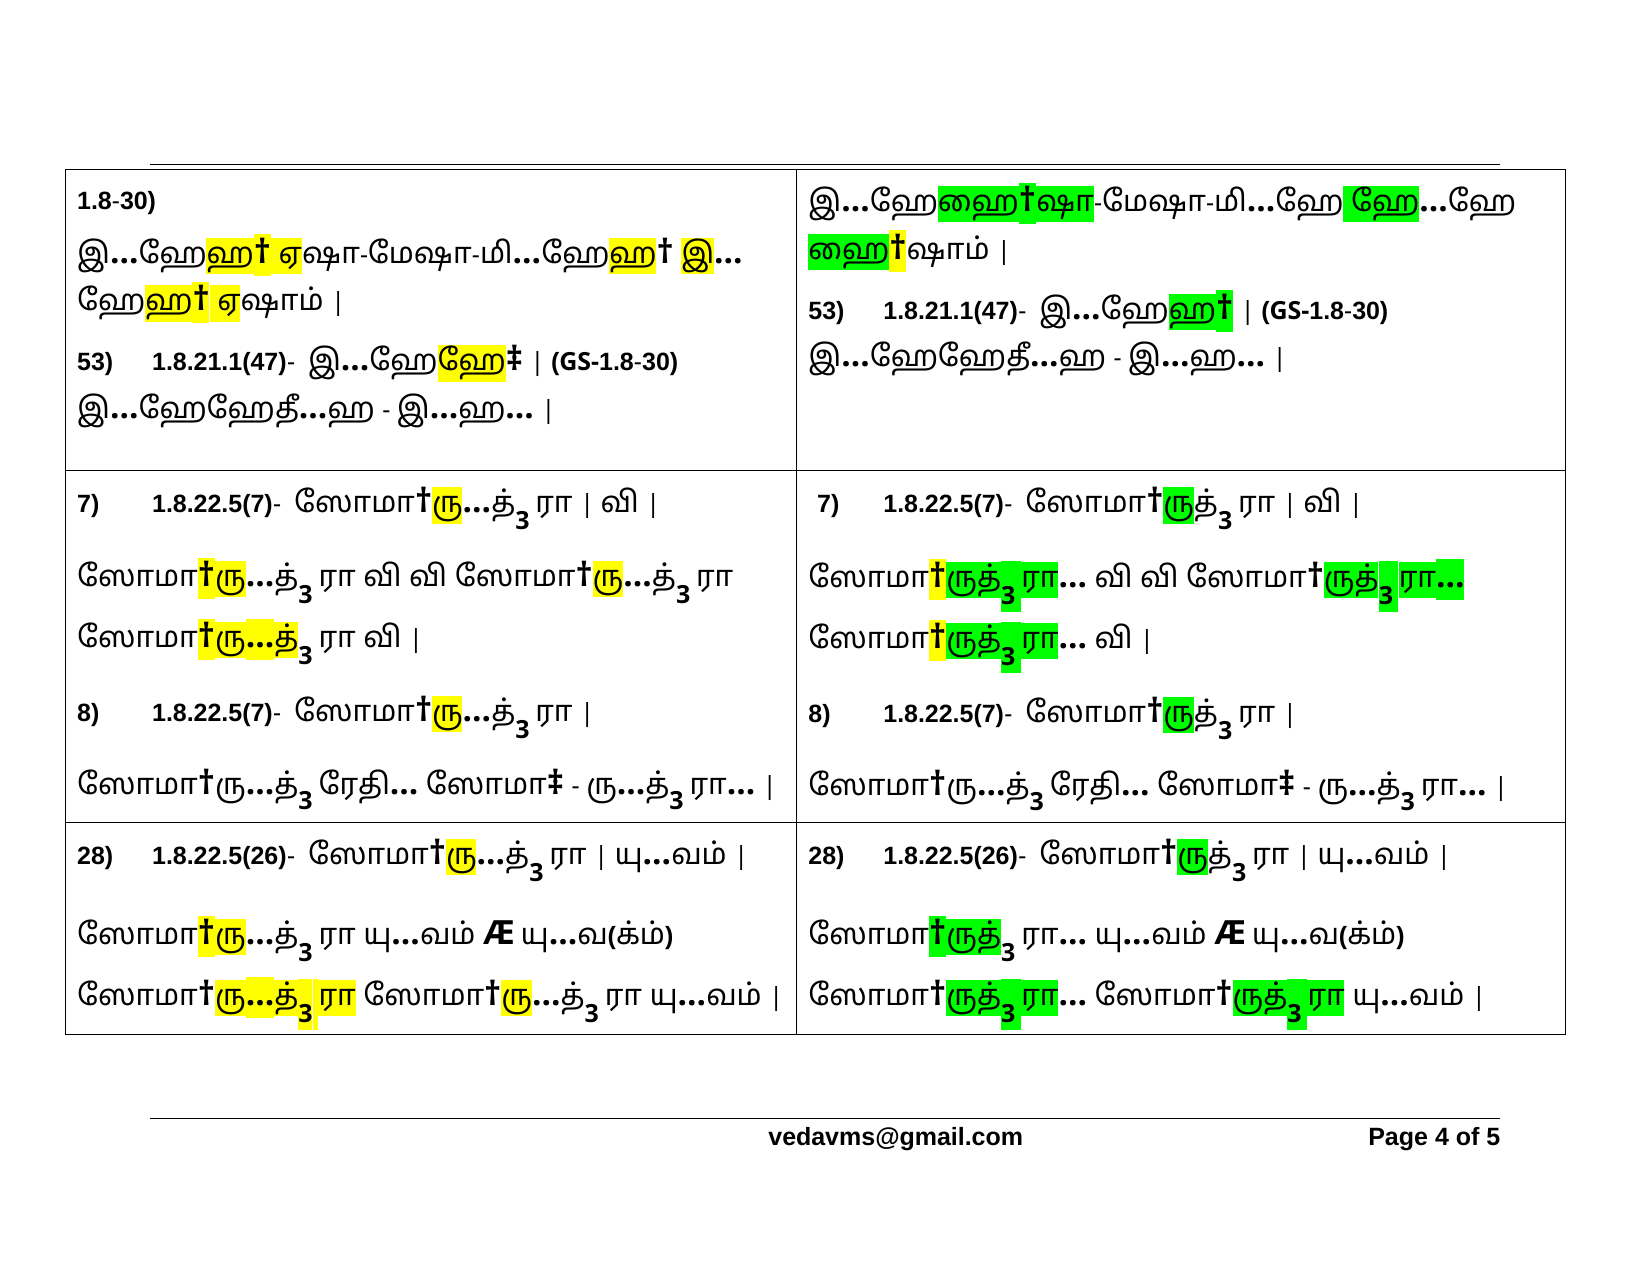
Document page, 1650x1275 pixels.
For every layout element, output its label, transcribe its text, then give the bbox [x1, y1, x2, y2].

table_cell 52)1.8.21.1(47)- இ…ஹேஹ† | ஏ…ஷா…ம் | (GS-1.8-30) இ…ஹேஹை†ஷா-மேஷா-மி…ஹே ஹே…ஹே ஹை†ஷாம் | 53) 1.8.21.1(47)- இ…ஹேஹ† | (GS-1.8-30) இ…ஹேஹேதீ…ஹ - இ…ஹ… | [797, 170, 1565, 470]
table_cell 7) 1.8.22.5(7)- ஸோமா†ரு…த்3ரா | வி | ஸோமா†ரு…த்3ரா வி வி ஸோமா†ரு…த்3ரா ஸோமா†ரு…த்3ரா வி | 8) 1.8.22.5(7)- ஸோமா†ரு…த்3ரா | ஸோமா†ரு…த்3ரேதி… ஸோமா‡ - ரு…த்3ரா… | [66, 471, 796, 822]
table_cell 7) 1.8.22.5(7)- ஸோமா†ருத்3ரா | வி | ஸோமா†ருத்3ரா… வி வி ஸோமா†ருத்3ரா… ஸோமா†ருத்3ரா… வி | 8) 1.8.22.5(7)- ஸோமா†ருத்3ரா | ஸோமா†ரு…த்3ரேதி… ஸோமா‡ - ரு…த்3ரா… | [797, 471, 1565, 822]
